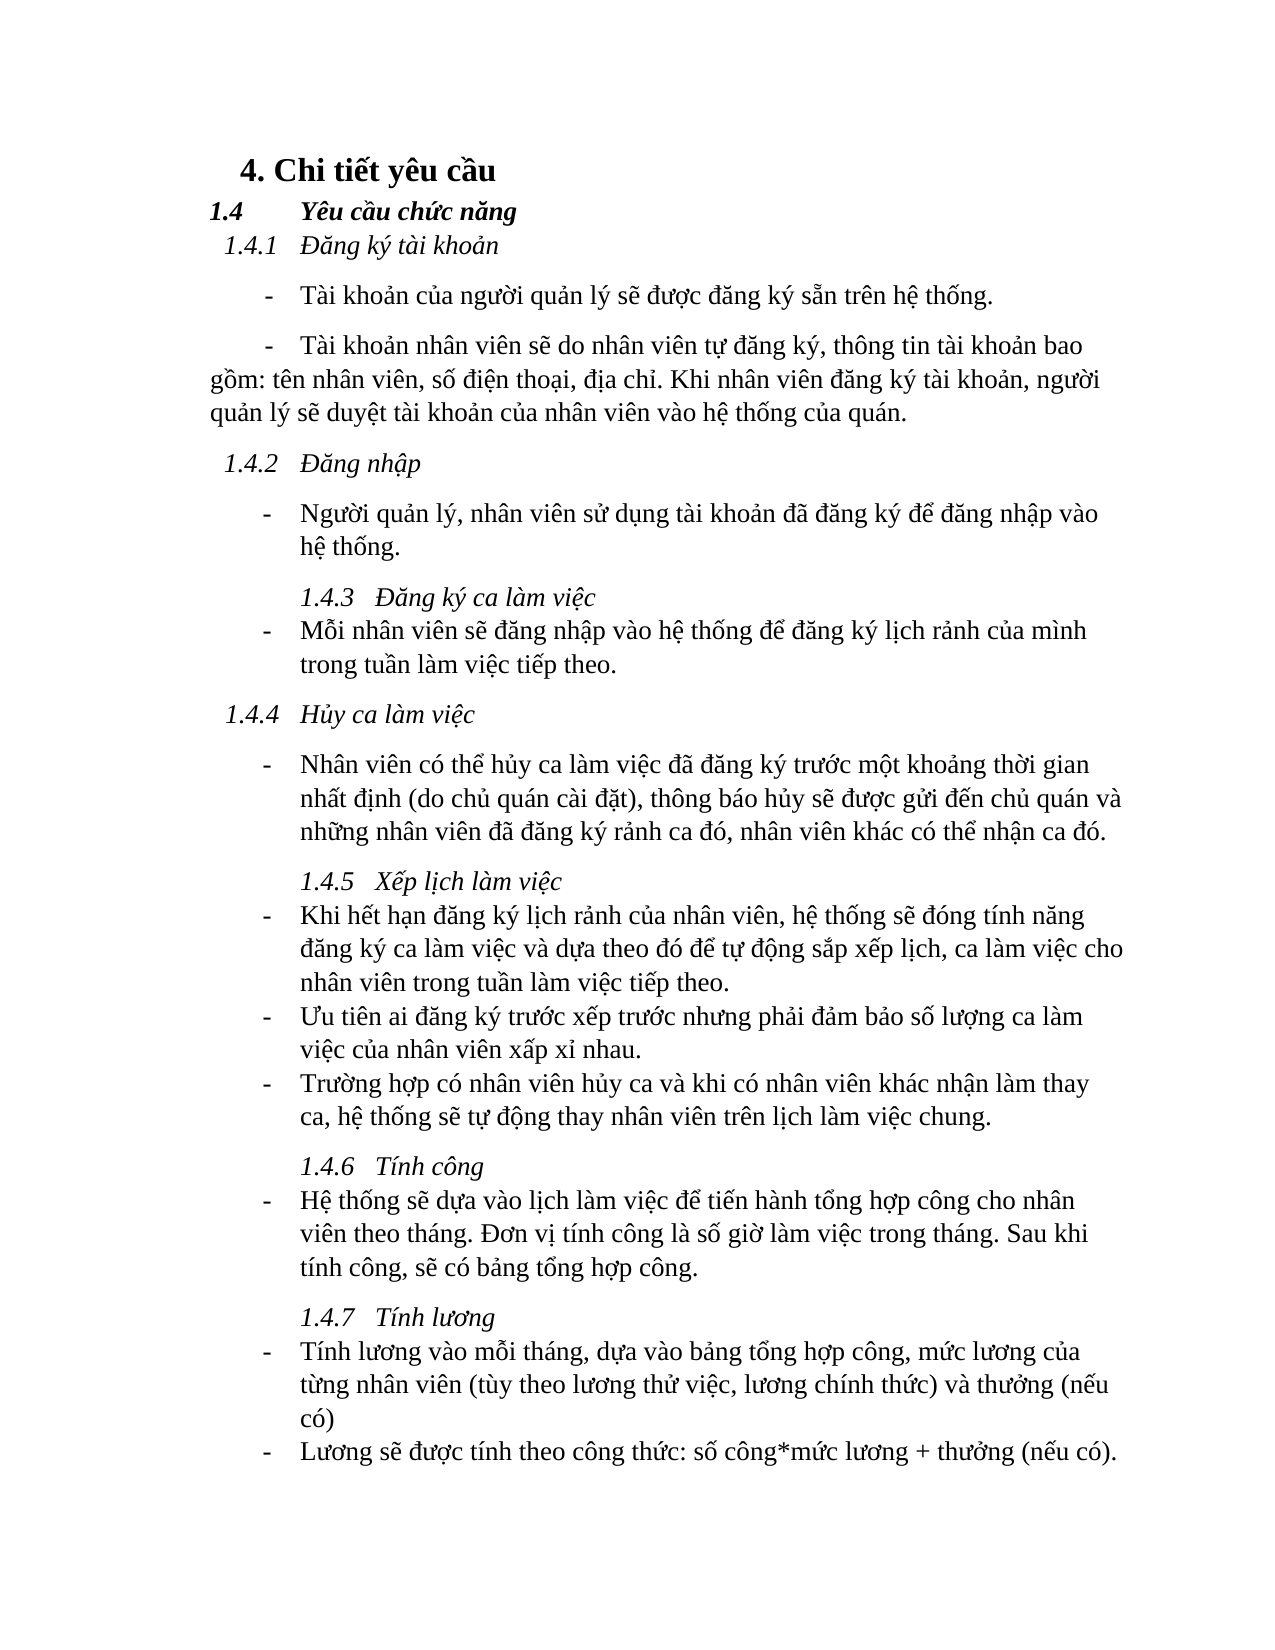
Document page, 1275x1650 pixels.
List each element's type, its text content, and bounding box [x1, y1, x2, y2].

subtitle 1.4.5 Xếp lịch làm việc [225, 866, 1125, 897]
text 1.4.1 Đăng ký tài khoản [210, 229, 1125, 260]
list Mỗi nhân viên sẽ đăng nhập vào hệ thống để đăng ký lịch rảnh của mình trong tuần làm việc tiếp theo. [262, 614, 1125, 679]
list Khi hết hạn đăng ký lịch rảnh của nhân viên, hệ thống sẽ đóng tính năng đăng ký ca làm việc và dựa theo đó để tự động sắp xếp lịch, ca làm việc cho nhân viên trong tuần làm việc tiếp theo. [262, 899, 1125, 997]
text 1.4.4 Hủy ca làm việc [225, 698, 1125, 729]
subtitle 1.4.7 Tính lương [225, 1301, 1125, 1332]
list Người quản lý, nhân viên sử dụng tài khoản đã đăng ký để đăng nhập vào hệ thống. [262, 497, 1125, 562]
list Hệ thống sẽ dựa vào lịch làm việc để tiến hành tổng hợp công cho nhân viên theo tháng. Đơn vị tính công là số giờ làm việc trong tháng. Sau khi tính công, sẽ có bảng tổng hợp công. [262, 1184, 1125, 1282]
subtitle 1.4.6 Tính công [225, 1151, 1125, 1182]
list Nhân viên có thể hủy ca làm việc đã đăng ký trước một khoảng thời gian nhất định (do chủ quán cài đặt), thông báo hủy sẽ được gửi đến chủ quán và những nhân viên đã đăng ký rảnh ca đó, nhân viên khác có thể nhận ca đó. [262, 748, 1125, 846]
subtitle 4. Chi tiết yêu cầu [195, 150, 1125, 188]
subtitle 1.4.3 Đăng ký ca làm việc [225, 581, 1125, 612]
subtitle Yêu cầu chức năng [209, 196, 1125, 227]
list Ưu tiên ai đăng ký trước xếp trước nhưng phải đảm bảo số lượng ca làm việc của nhân viên xấp xỉ nhau. [262, 1000, 1125, 1064]
text - Tài khoản của người quản lý sẽ được đăng ký sẵn trên hệ thống. [210, 279, 1125, 310]
list Trường hợp có nhân viên hủy ca và khi có nhân viên khác nhận làm thay ca, hệ thống sẽ tự động thay nhân viên trên lịch làm việc chung. [262, 1067, 1125, 1131]
text - Tài khoản nhân viên sẽ do nhân viên tự đăng ký, thông tin tài khoản bao gồm: tên nhân viên, số điện thoại, địa chỉ. Khi nhân viên đăng ký tài khoản, người quản lý sẽ duyệt tài khoản của nhân viên vào hệ thống của quán. [210, 329, 1125, 428]
list Tính lương vào mỗi tháng, dựa vào bảng tổng hợp công, mức lương của từng nhân viên (tùy theo lương thử việc, lương chính thức) và thưởng (nếu có) [262, 1335, 1125, 1433]
list Lương sẽ được tính theo công thức: số công*mức lương + thưởng (nếu có). [262, 1436, 1125, 1467]
text 1.4.2 Đăng nhập [224, 447, 1125, 478]
